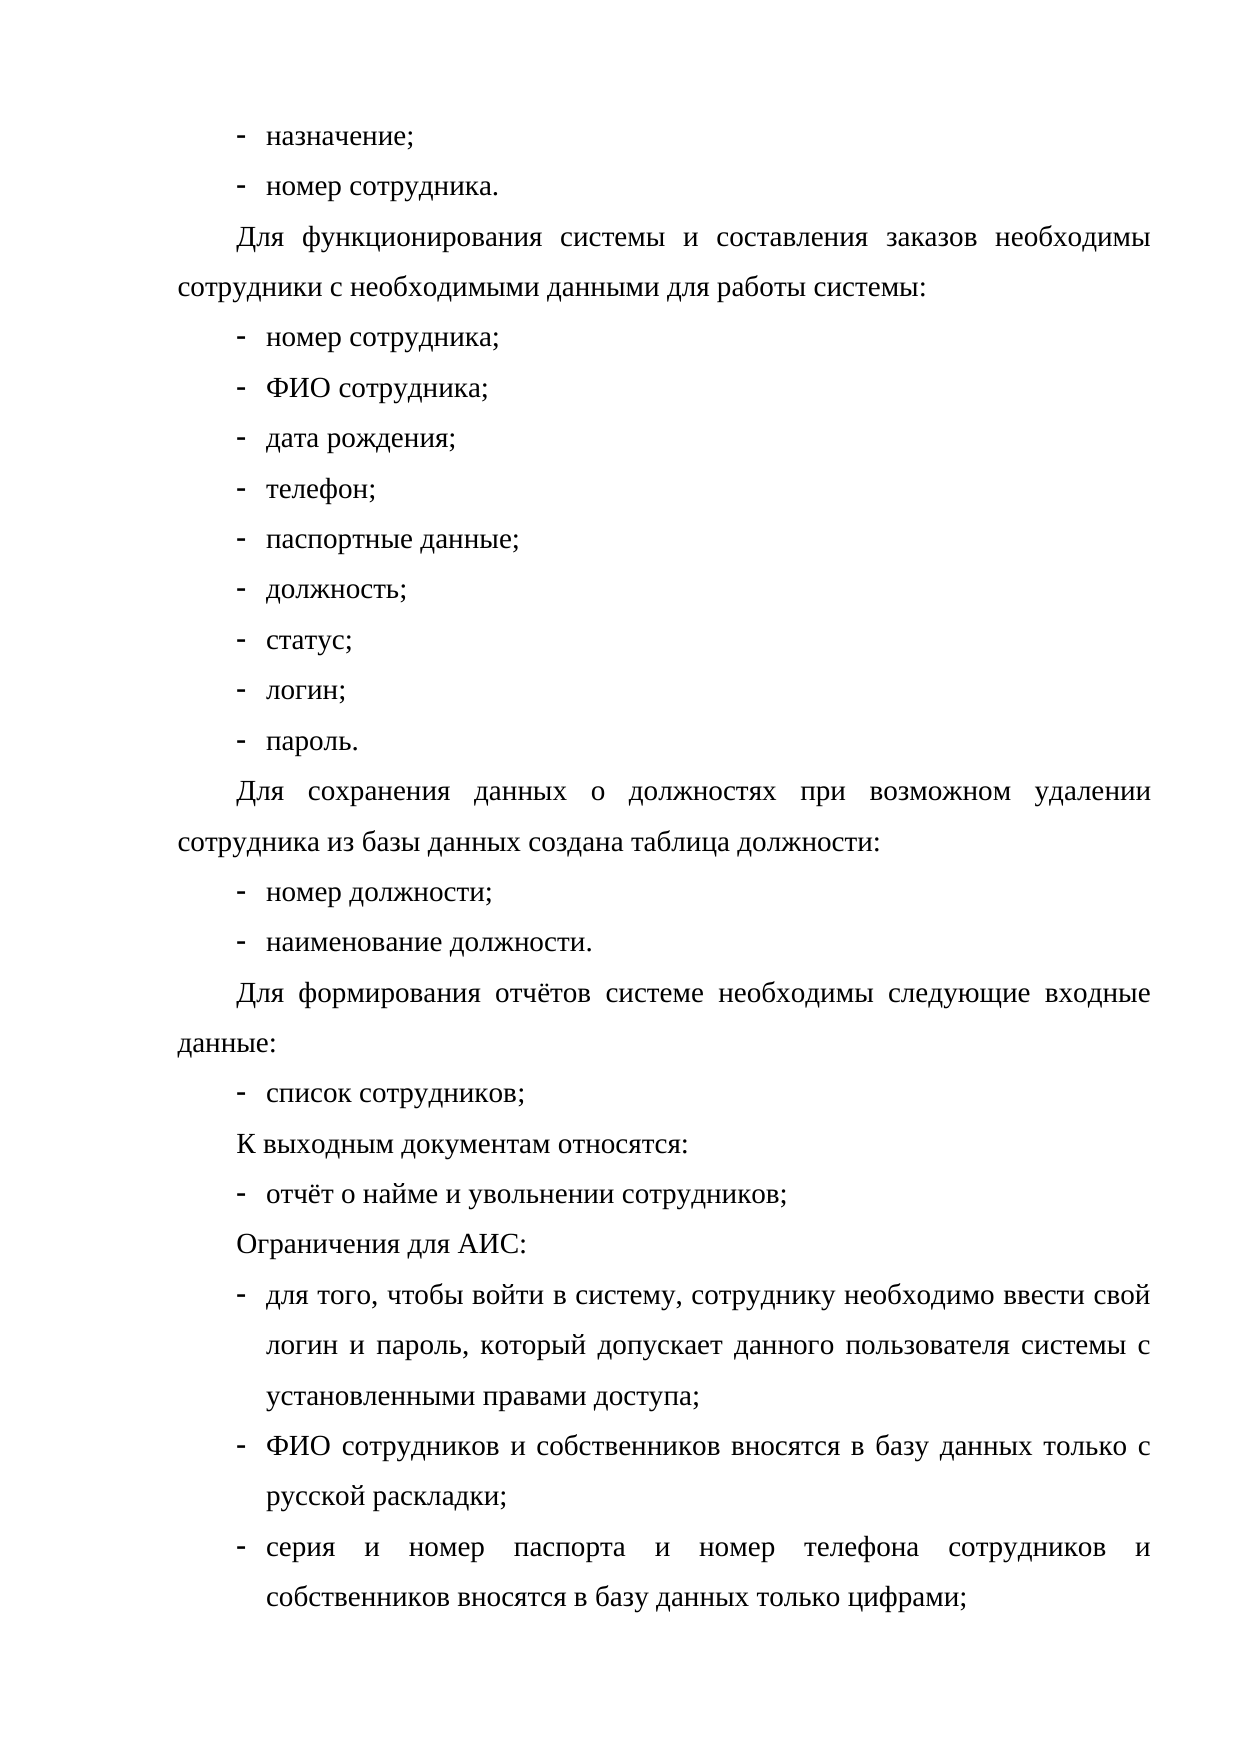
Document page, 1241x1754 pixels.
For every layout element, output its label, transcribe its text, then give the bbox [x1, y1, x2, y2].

list должность; [236, 572, 1152, 605]
text Для сохранения данных о должностях при возможном удалении сотрудника из базы данных создана таблица должности: [177, 773, 1152, 857]
text Ограничения для АИС: [177, 1227, 1152, 1260]
list назначение; [236, 118, 1152, 152]
list ФИО сотрудников и собственников вносятся в базу данных только с русской раскладки; [236, 1428, 1152, 1512]
list список сотрудников; [236, 1075, 1152, 1109]
list номер сотрудника; [236, 319, 1152, 353]
list номер должности; [236, 874, 1152, 908]
list статус; [236, 622, 1152, 656]
text К выходным документам относятся: [177, 1126, 1181, 1159]
list телефон; [236, 471, 1152, 504]
list серия и номер паспорта и номер телефона сотрудников и собственников вносятся в базу данных только цифрами; [236, 1529, 1152, 1613]
list отчёт о найме и увольнении сотрудников; [236, 1176, 1152, 1210]
list пароль. [236, 723, 1152, 757]
list для того, чтобы войти в систему, сотруднику необходимо ввести свой логин и пароль, который допускает данного пользователя системы с установленными правами доступа; [236, 1277, 1152, 1411]
text Для функционирования системы и составления заказов необходимы сотрудники с необходимыми данными для работы системы: [177, 219, 1152, 303]
list номер сотрудника. [236, 168, 1152, 202]
list дата рождения; [236, 420, 1152, 454]
text Для формирования отчётов системе необходимы следующие входные данные: [177, 975, 1152, 1059]
list логин; [236, 672, 1152, 706]
list ФИО сотрудника; [236, 370, 1152, 404]
list наименование должности. [236, 924, 1152, 958]
list паспортные данные; [236, 521, 1152, 555]
